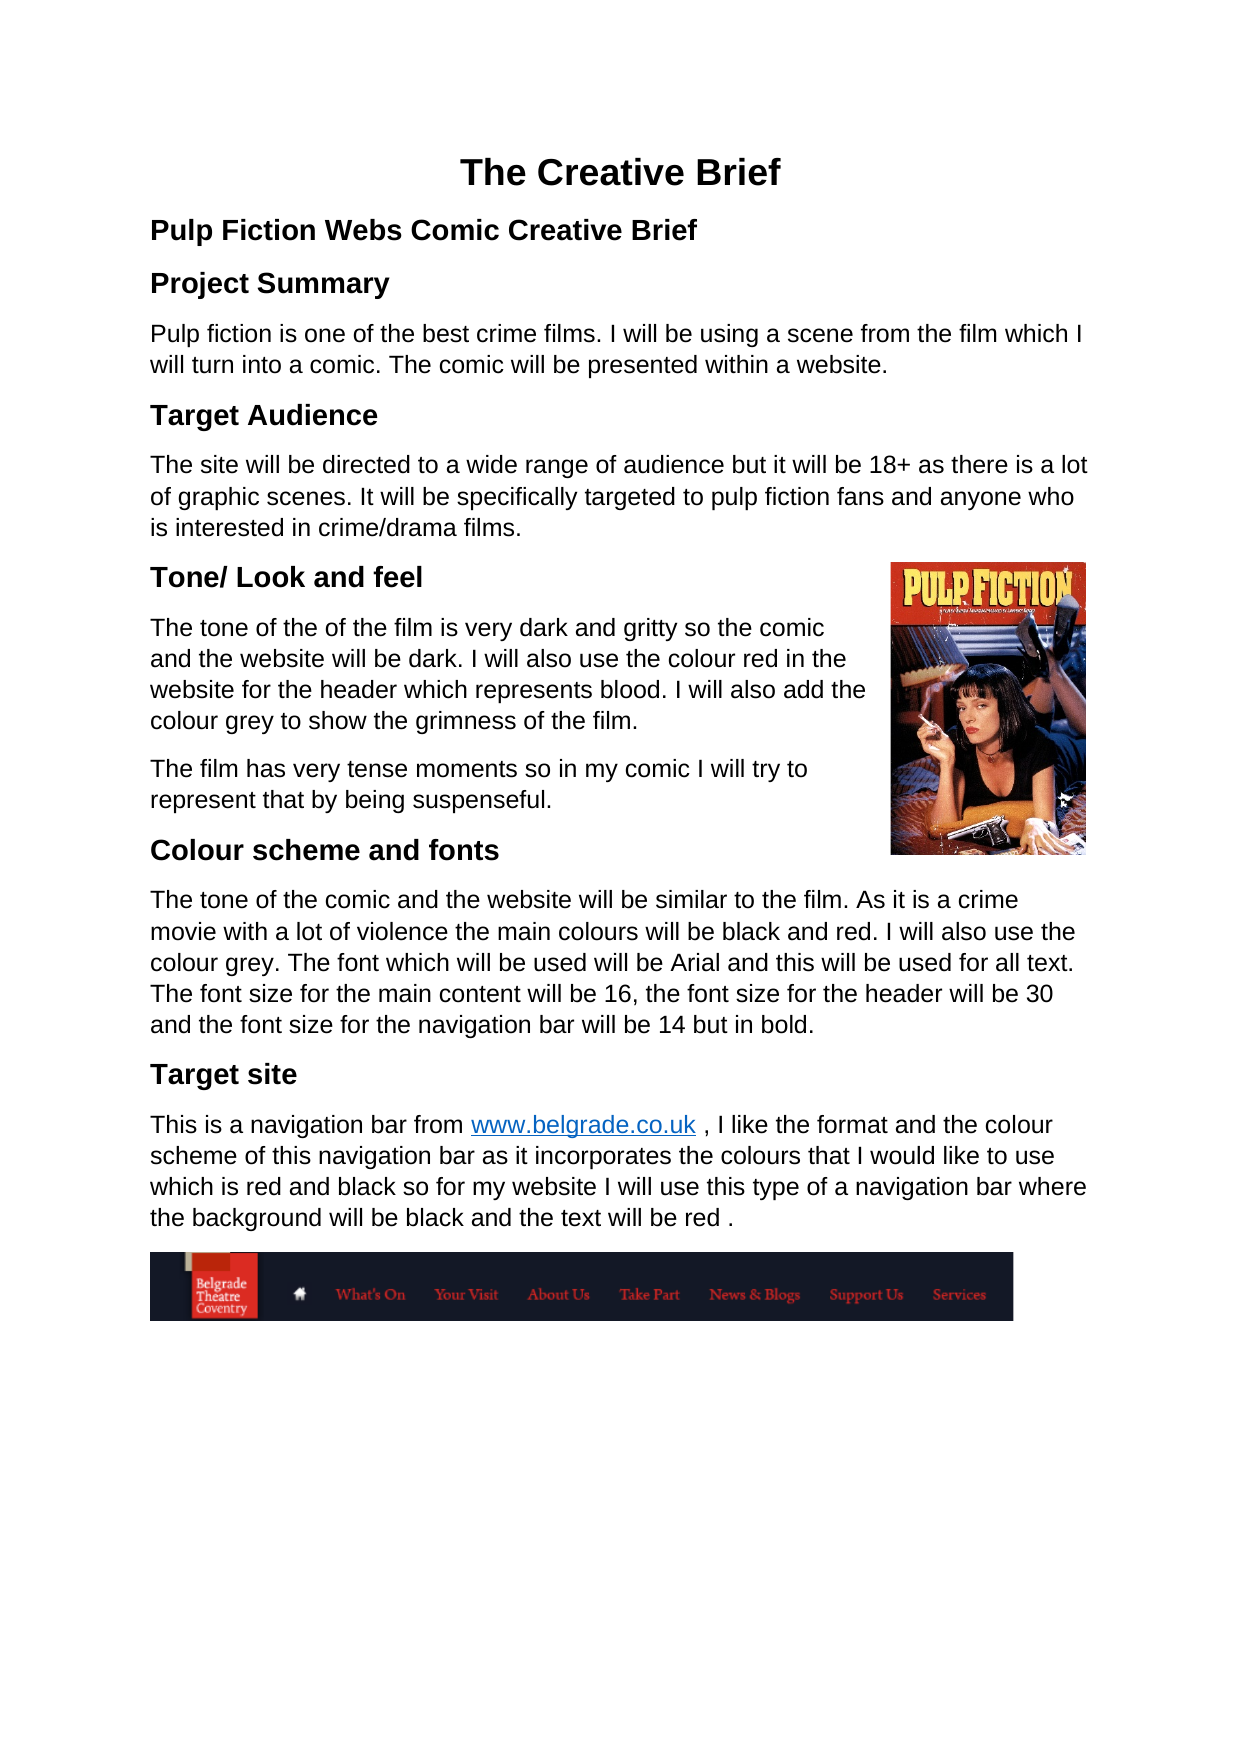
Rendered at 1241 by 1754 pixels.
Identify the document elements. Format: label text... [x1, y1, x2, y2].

picture [890, 562, 1086, 855]
text Tone/ Look and feel [150, 560, 1090, 594]
text The Creative Brief [150, 150, 1090, 193]
text The film has very tense moments so in my comic I will try to represent that by being suspenseful. [150, 754, 890, 814]
text The tone of the comic and the website will be similar to the film. As it is a crime movie with a lot of violence the main colours will be black and red. I will also use the colour grey. The font which will be used will be Arial and this will be used for all text. The font size for the main content will be 16, the font size for the header will be 30 and the font size for the navigation bar will be 14 but in bold. [150, 885, 1090, 1038]
text Pulp Fiction Webs Comic Creative Brief [150, 213, 1090, 247]
text Target site [150, 1057, 1090, 1091]
text Colour scheme and fonts [150, 833, 1090, 866]
text This is a navigation bar from www.belgrade.co.uk , I like the format and the colour scheme of this navigation bar as it incorporates the colours that I would like to use which is red and black so for my website I will use this type of a navigation bar where the background will be black and the text will be red . [150, 1110, 1090, 1232]
text Project Summary [150, 266, 1090, 299]
text Target Audience [150, 398, 1090, 431]
text The site will be directed to a wide range of audience but it will be 18+ as there is a lot of graphic scenes. It will be specifically targeted to pulp fiction fans and anyone who is interested in crime/drama films. [150, 450, 1090, 541]
picture [150, 1252, 1014, 1321]
text The tone of the of the film is very dark and gritty so the comic and the website will be dark. I will also use the colour red in the website for the header which represents blood. I will also add the colour grey to show the grimness of the film. [150, 613, 890, 735]
text Pulp fiction is one of the best crime films. I will be using a scene from the film which I will turn into a comic. The comic will be presented within a website. [150, 319, 1090, 379]
